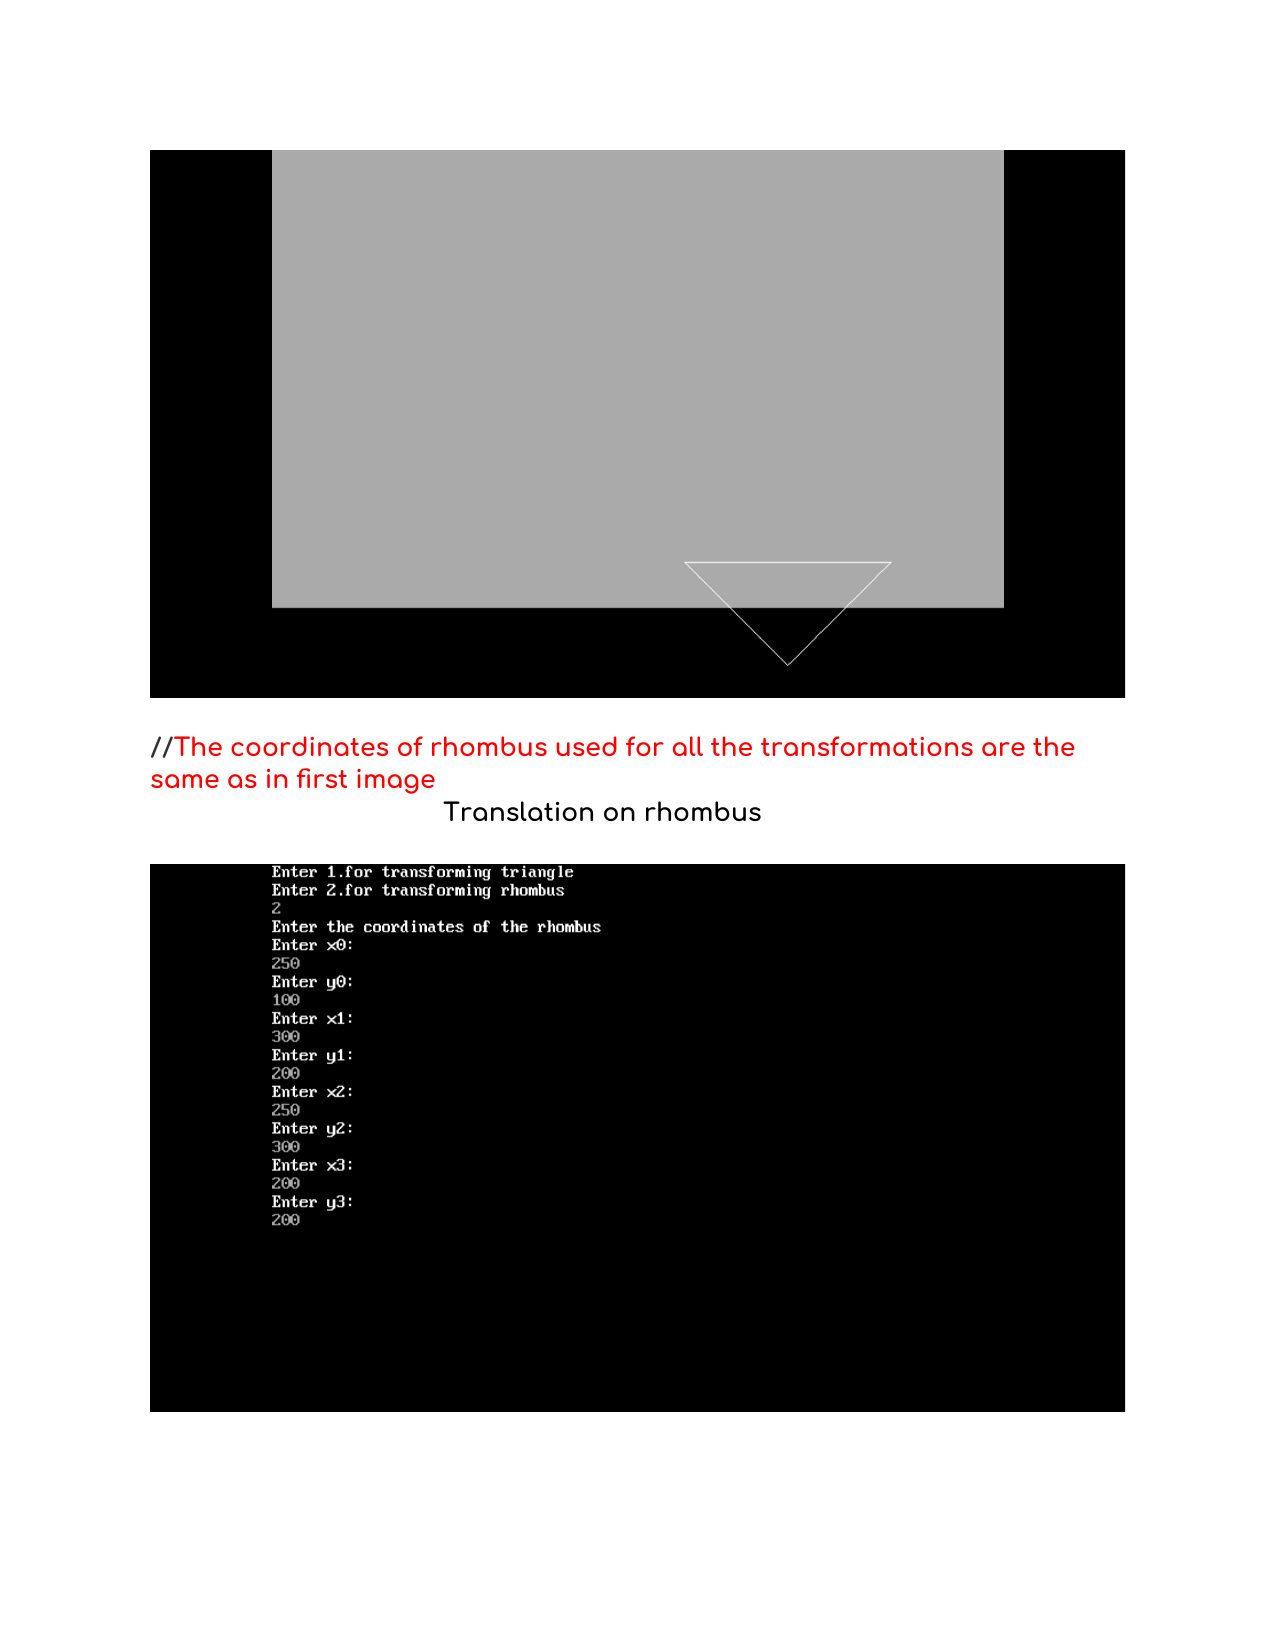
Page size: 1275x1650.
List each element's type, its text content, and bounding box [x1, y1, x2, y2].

picture [150, 864, 1125, 1412]
text //The coordinates of rhombus used for all the transformations are the same as in first image [150, 735, 1125, 795]
picture [150, 150, 1125, 698]
text Translation on rhombus [150, 799, 1125, 827]
